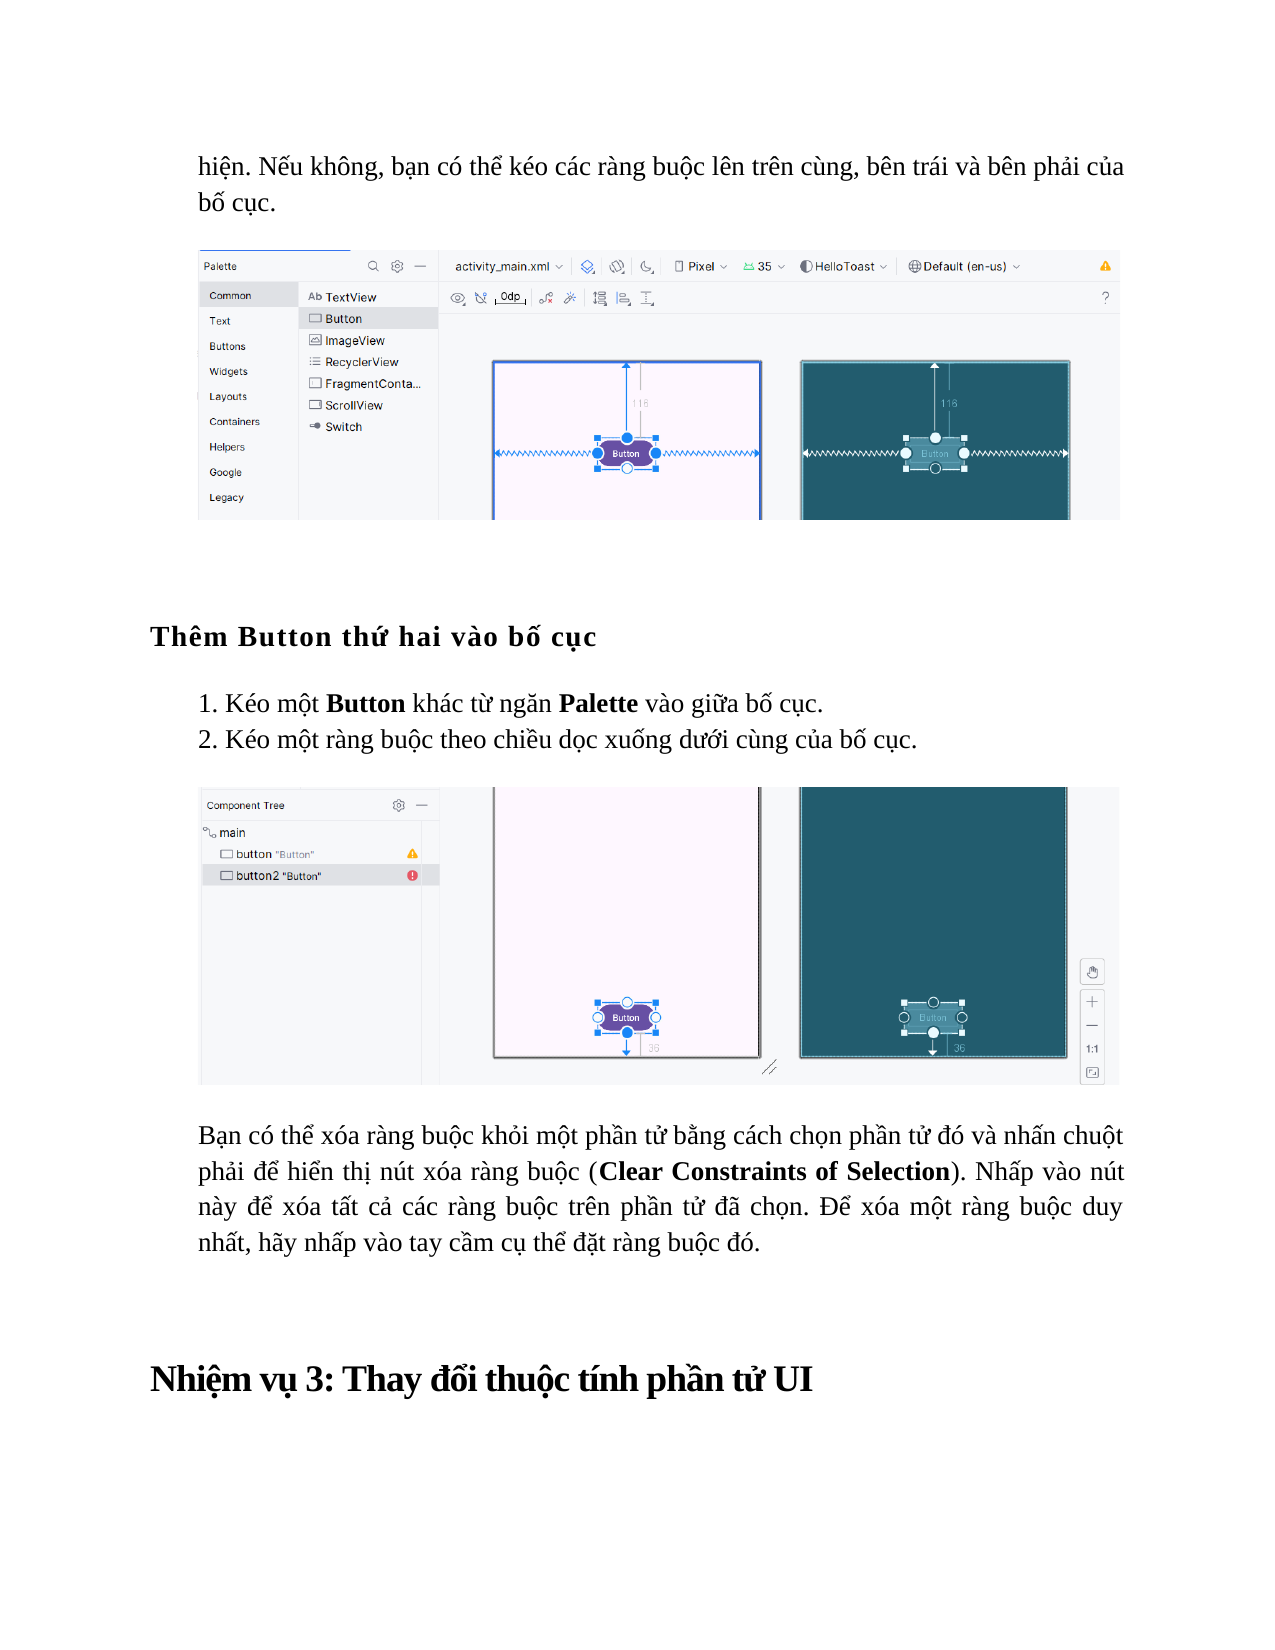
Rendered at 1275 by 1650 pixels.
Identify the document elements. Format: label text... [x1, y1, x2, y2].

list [198, 150, 1125, 217]
picture [197, 250, 1121, 520]
list Kéo một ràng buộc theo chiều dọc xuống dưới cùng của bố cục. [198, 723, 1125, 754]
text Thêm Button thứ hai vào bố cục [150, 619, 1125, 653]
list Bạn có thể xóa ràng buộc khỏi một phần tử bằng cách chọn phần tử đó và nhấn chuột phải để hiển thị nút xóa ràng buộc (Clear Constraints of Selection). Nhấp vào nút này để xóa tất cả các ràng buộc trên phần tử đã chọn. Để xóa một ràng buộc duy nhất, hãy nhấp vào tay cầm cụ thể đặt ràng buộc đó. [198, 1119, 1125, 1257]
picture [197, 787, 1120, 1085]
list Kéo một Button khác từ ngăn Palette vào giữa bố cục. [198, 687, 1125, 718]
text Nhiệm vụ 3: Thay đổi thuộc tính phần tử UI [150, 1356, 1125, 1399]
